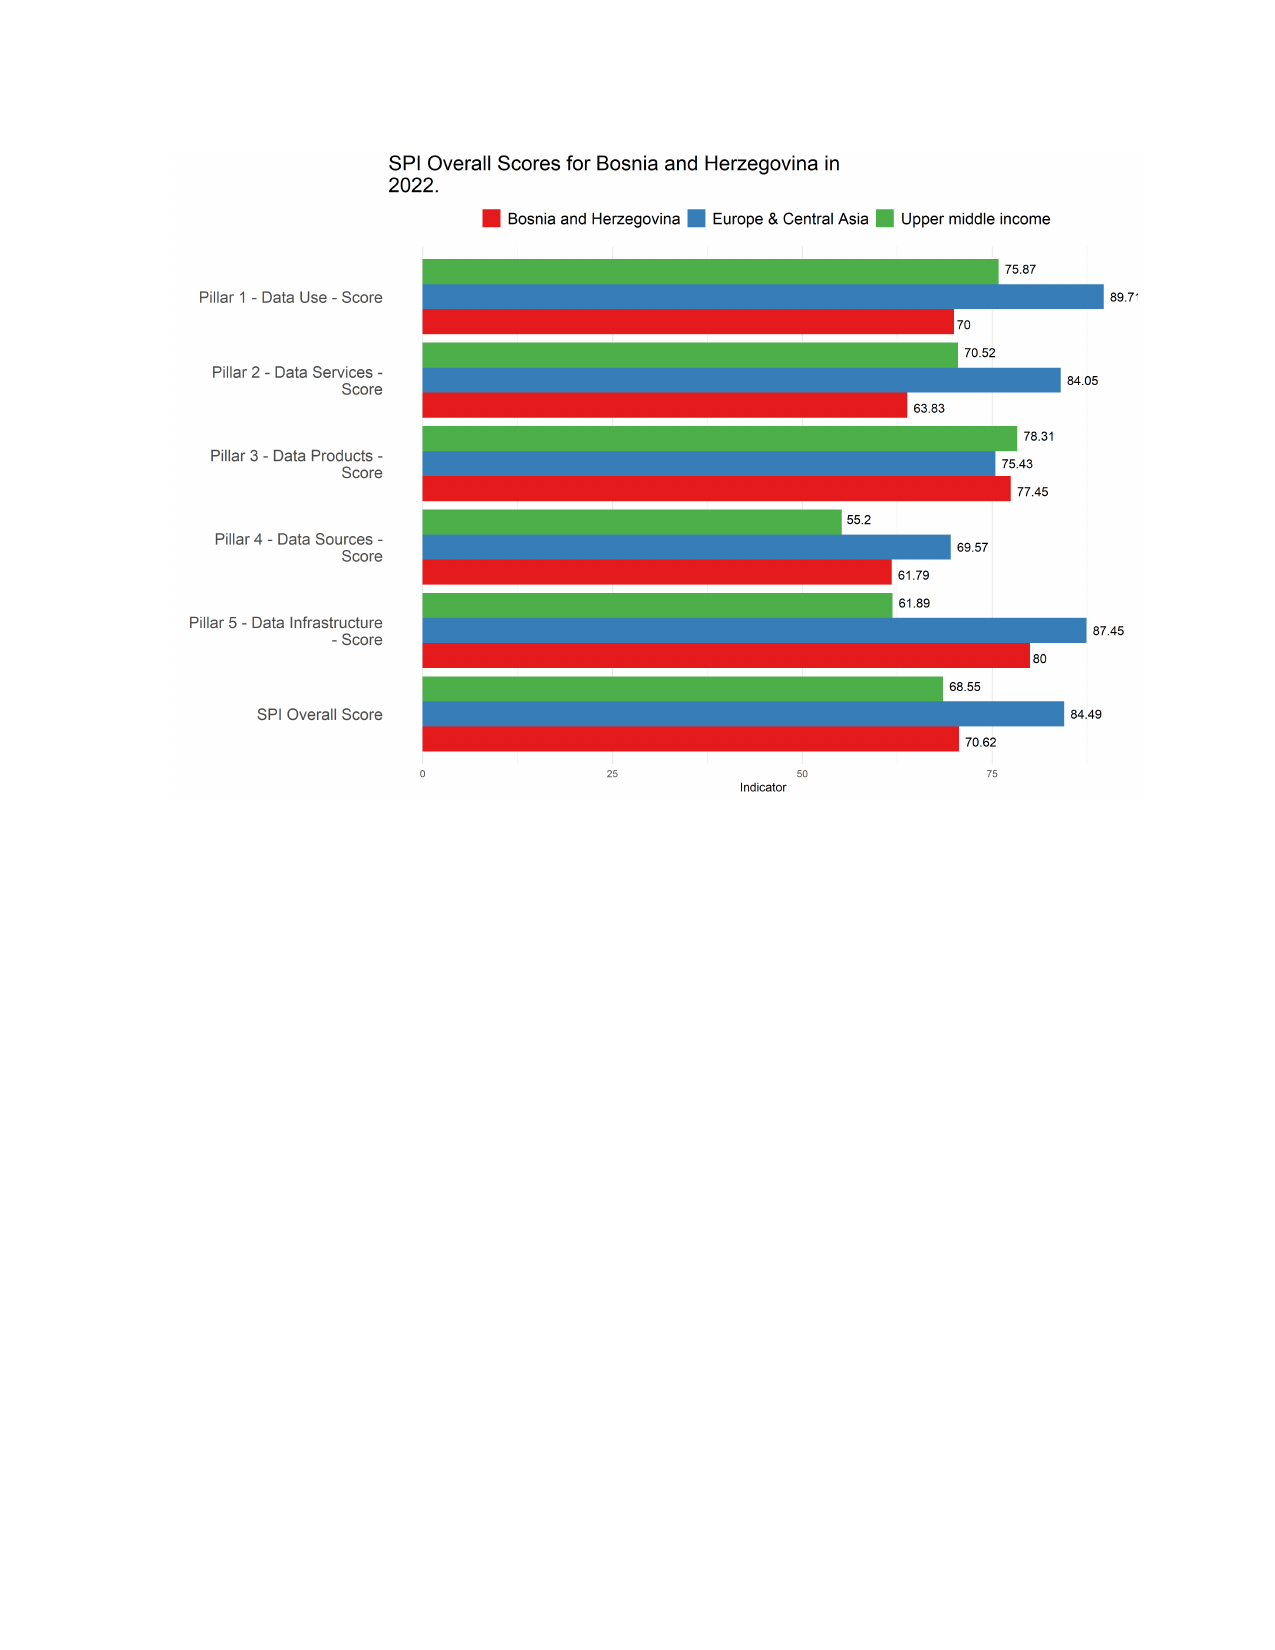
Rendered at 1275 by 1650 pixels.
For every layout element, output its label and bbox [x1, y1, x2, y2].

picture [168, 150, 1144, 800]
